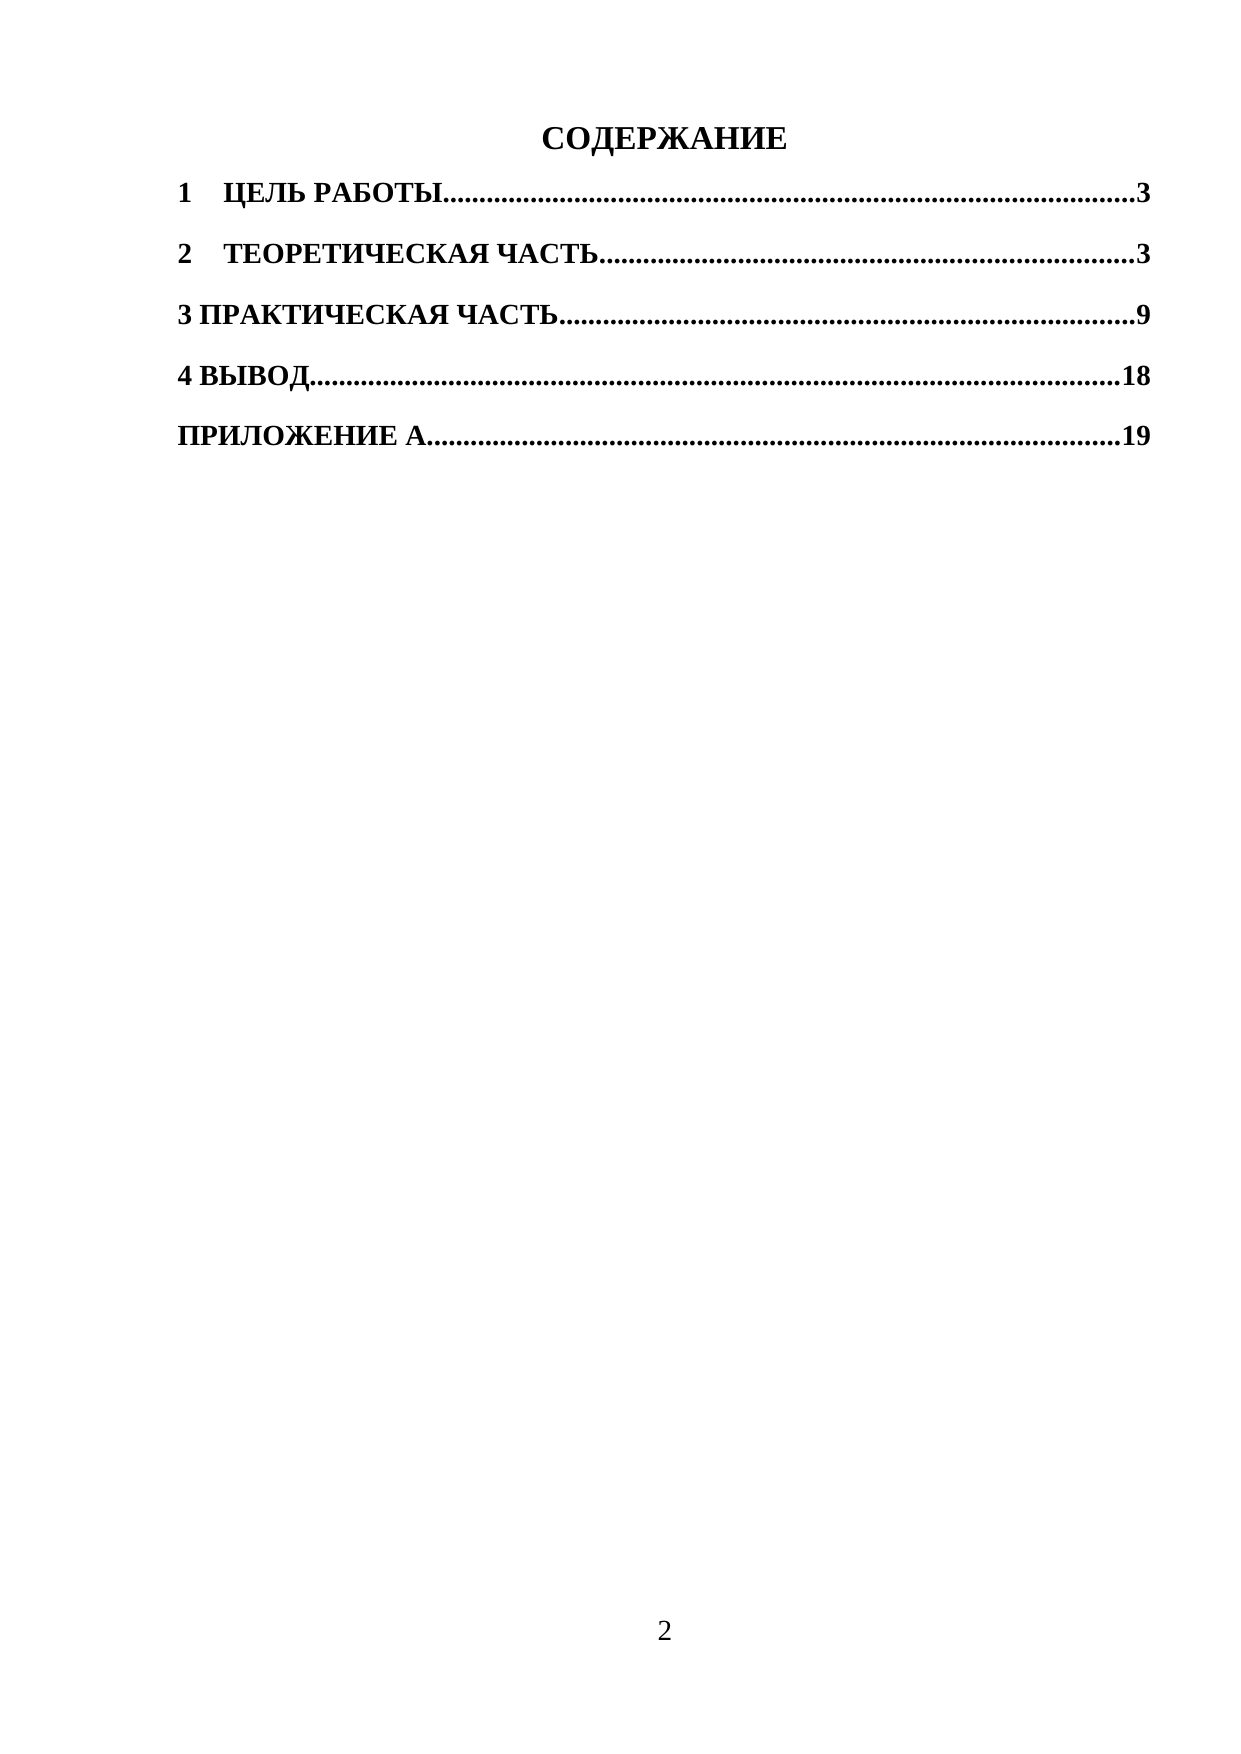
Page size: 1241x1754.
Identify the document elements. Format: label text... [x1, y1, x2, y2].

text ПРИЛОЖЕНИЕ А 19 [177, 418, 1152, 452]
text 2 ТЕОРЕТИЧЕСКАЯ ЧАСТЬ 3 [177, 236, 1152, 270]
text 1 ЦЕЛЬ РАБОТЫ 3 [177, 176, 1152, 209]
text СОДЕРЖАНИЕ [177, 118, 1152, 156]
text 3 ПРАКТИЧЕСКАЯ ЧАСТЬ 9 [177, 297, 1152, 331]
text 4 ВЫВОД 18 [177, 358, 1152, 391]
